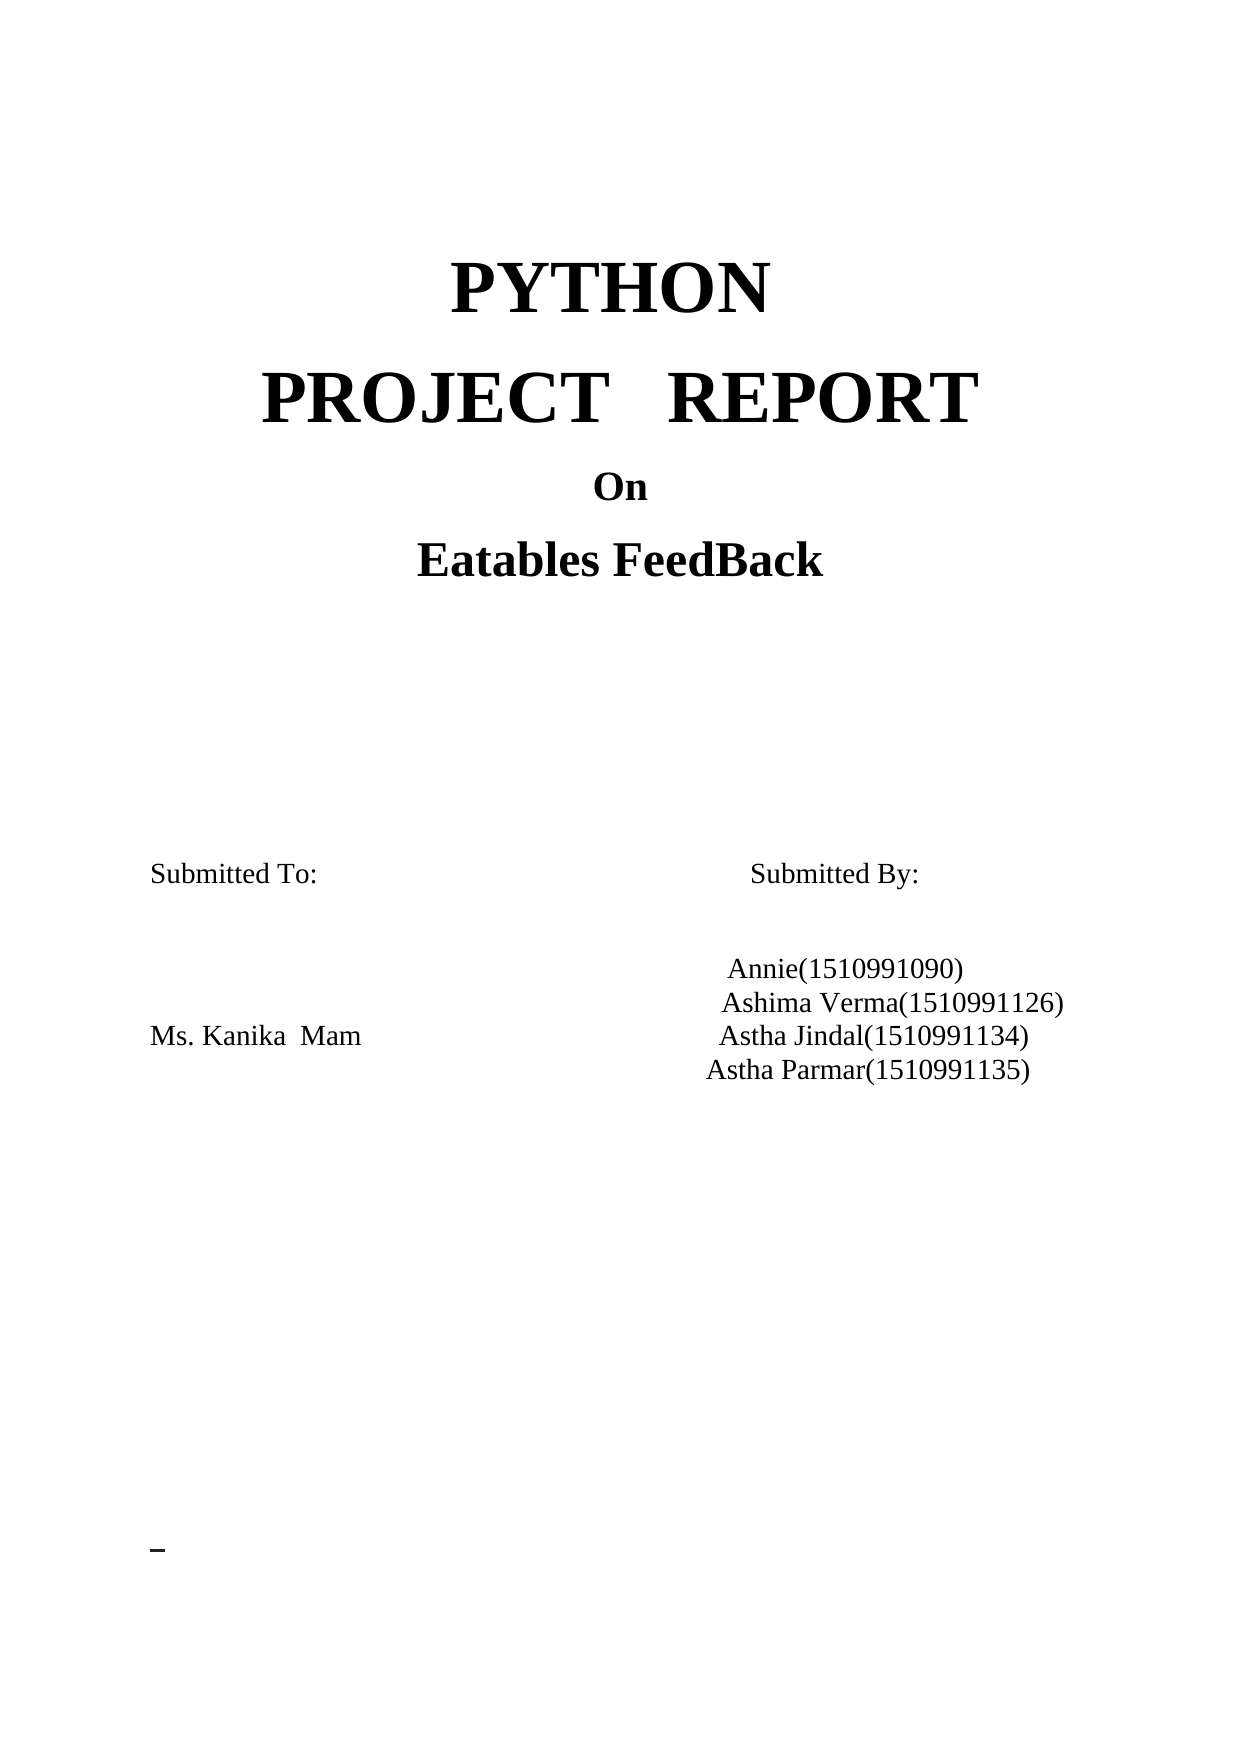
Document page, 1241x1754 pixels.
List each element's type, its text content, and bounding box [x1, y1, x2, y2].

text Ashima Verma(1510991126) [600, 985, 1090, 1018]
text PROJECT REPORT [150, 352, 1090, 438]
text Ms. Kanika Mam Astha Jindal(1510991134) [150, 1018, 1090, 1052]
text Annie(1510991090) [600, 890, 1090, 985]
text PYTHON [150, 242, 1090, 328]
text On [150, 462, 1090, 509]
text Submitted To: Submitted By: [150, 856, 1090, 890]
text Astha Parmar(1510991135) [150, 1052, 1090, 1086]
text Eatables FeedBack [150, 530, 1090, 587]
